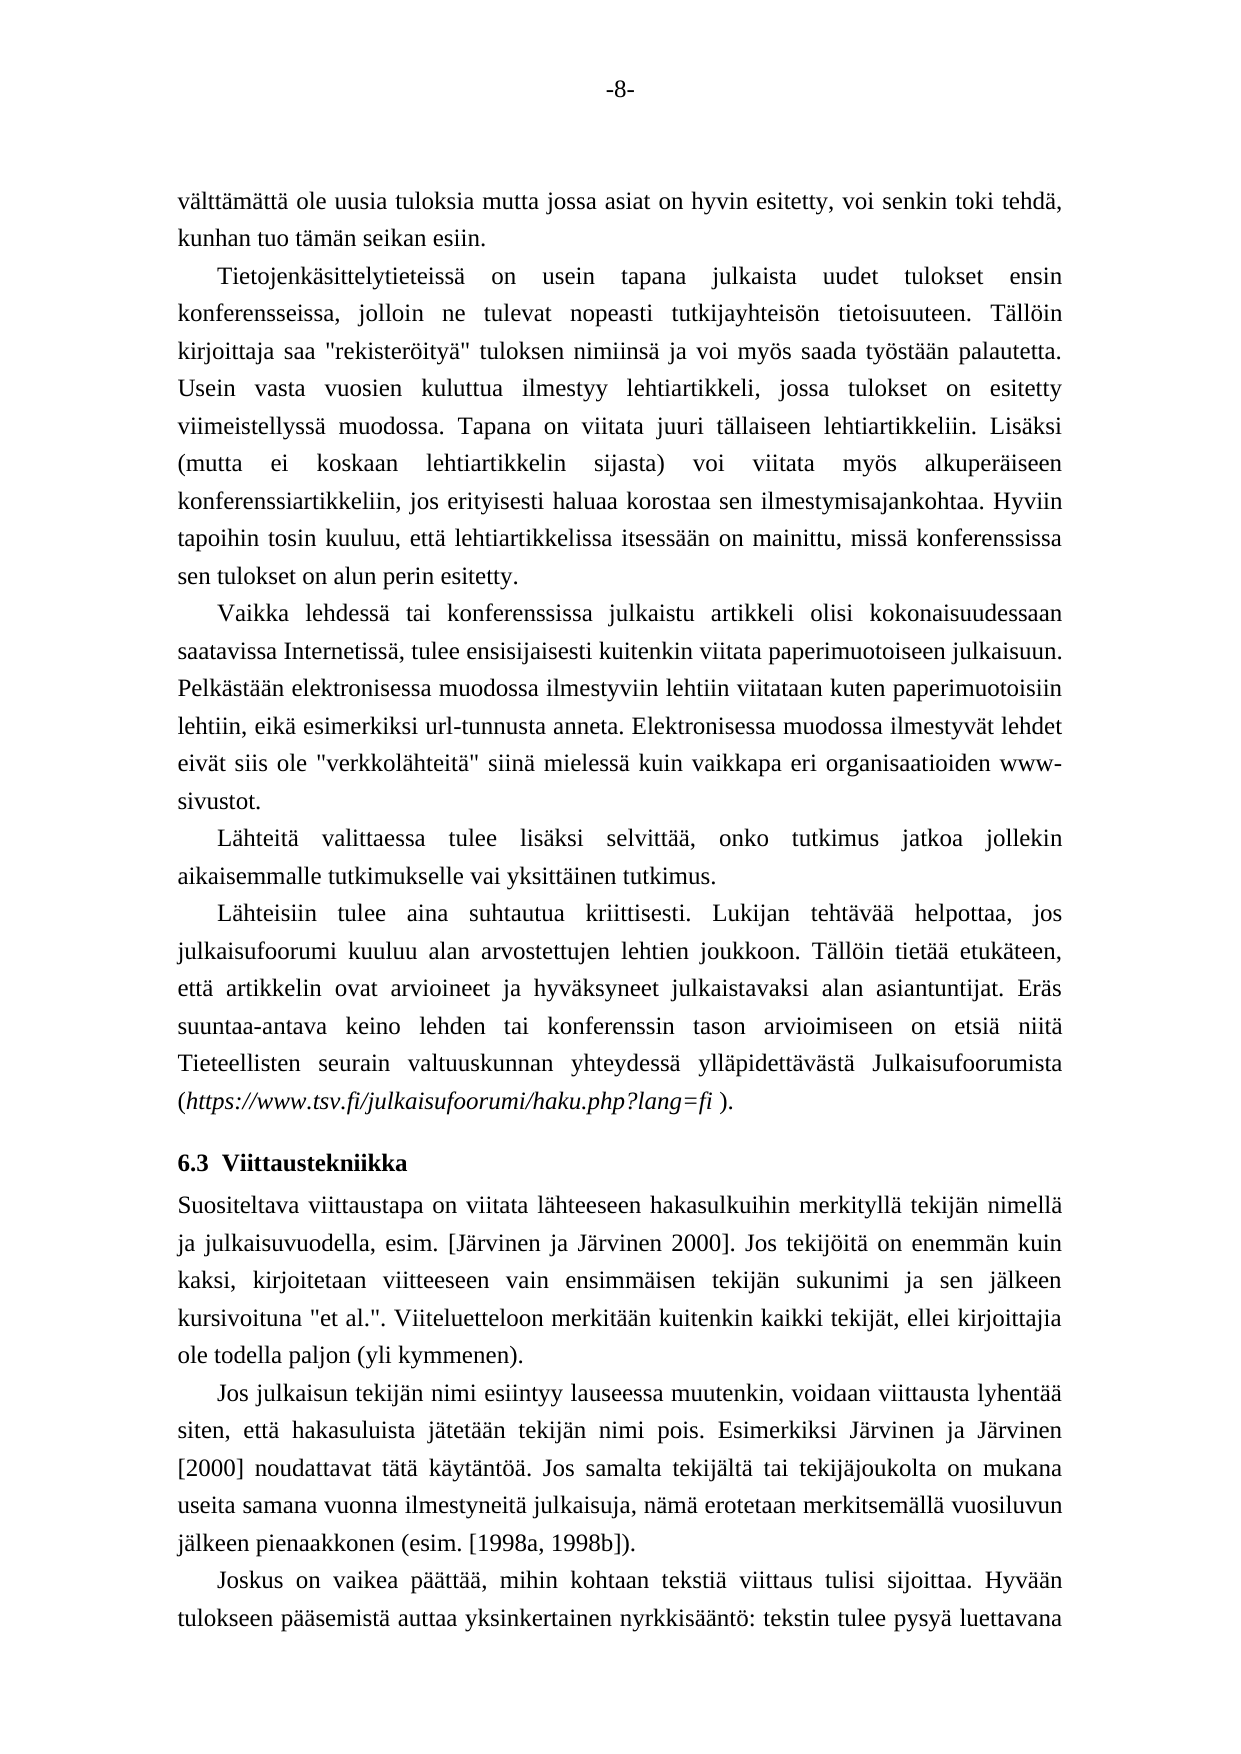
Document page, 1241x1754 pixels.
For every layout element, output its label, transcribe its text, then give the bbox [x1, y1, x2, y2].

subtitle Viittaustekniikka [177, 1140, 1063, 1177]
text Jos julkaisun tekijän nimi esiintyy lauseessa muutenkin, voidaan viittausta lyhentää siten, että hakasuluista jätetään tekijän nimi pois. Esimerkiksi Järvinen ja Järvinen [2000] noudattavat tätä käytäntöä. Jos samalta tekijältä tai tekijäjoukolta on mukana useita samana vuonna ilmestyneitä julkaisuja, nämä erotetaan merkitsemällä vuosiluvun jälkeen pienaakkonen (esim. [1998a, 1998b]). [177, 1369, 1063, 1556]
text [177, 1556, 1063, 1631]
text Suositeltava viittaustapa on viitata lähteeseen hakasulkuihin merkityllä tekijän nimellä ja julkaisuvuodella, esim. [Järvinen ja Järvinen 2000]. Jos tekijöitä on enemmän kuin kaksi, kirjoitetaan viitteeseen vain ensimmäisen tekijän sukunimi ja sen jälkeen kursivoituna "et al.". Viiteluetteloon merkitään kuitenkin kaikki tekijät, ellei kirjoittajia ole todella paljon (yli kymmenen). [177, 1181, 1063, 1369]
text Vaikka lehdessä tai konferenssissa julkaistu artikkeli olisi kokonaisuudessaan saatavissa Internetissä, tulee ensisijaisesti kuitenkin viitata paperimuotoiseen julkaisuun. Pelkästään elektronisessa muodossa ilmestyviin lehtiin viitataan kuten paperimuotoisiin lehtiin, eikä esimerkiksi url-tunnusta anneta. Elektronisessa muodossa ilmestyvät lehdet eivät siis ole "verkkolähteitä" siinä mielessä kuin vaikkapa eri organisaatioiden www-sivustot. [177, 590, 1063, 815]
text Tietojenkäsittelytieteissä on usein tapana julkaista uudet tulokset ensin konferensseissa, jolloin ne tulevat nopeasti tutkijayhteisön tietoisuuteen. Tällöin kirjoittaja saa "rekisteröityä" tuloksen nimiinsä ja voi myös saada työstään palautetta. Usein vasta vuosien kuluttua ilmestyy lehtiartikkeli, jossa tulokset on esitetty viimeistellyssä muodossa. Tapana on viitata juuri tällaiseen lehtiartikkeliin. Lisäksi (mutta ei koskaan lehtiartikkelin sijasta) voi viitata myös alkuperäiseen konferenssiartikkeliin, jos erityisesti haluaa korostaa sen ilmestymisajankohtaa. Hyviin tapoihin tosin kuuluu, että lehtiartikkelissa itsessään on mainittu, missä konferenssissa sen tulokset on alun perin esitetty. [177, 252, 1063, 590]
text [177, 177, 1063, 252]
text Lähteisiin tulee aina suhtautua kriittisesti. Lukijan tehtävää helpottaa, jos julkaisufoorumi kuuluu alan arvostettujen lehtien joukkoon. Tällöin tietää etukäteen, että artikkelin ovat arvioineet ja hyväksyneet julkaistavaksi alan asiantuntijat. Eräs suuntaa-antava keino lehden tai konferenssin tason arvioimiseen on etsiä niitä Tieteellisten seurain valtuuskunnan yhteydessä ylläpidettävästä Julkaisufoorumista (https://www.tsv.fi/julkaisufoorumi/haku.php?lang=fi ). [177, 890, 1063, 1115]
text Lähteitä valittaessa tulee lisäksi selvittää, onko tutkimus jatkoa jollekin aikaisemmalle tutkimukselle vai yksittäinen tutkimus. [177, 815, 1063, 890]
